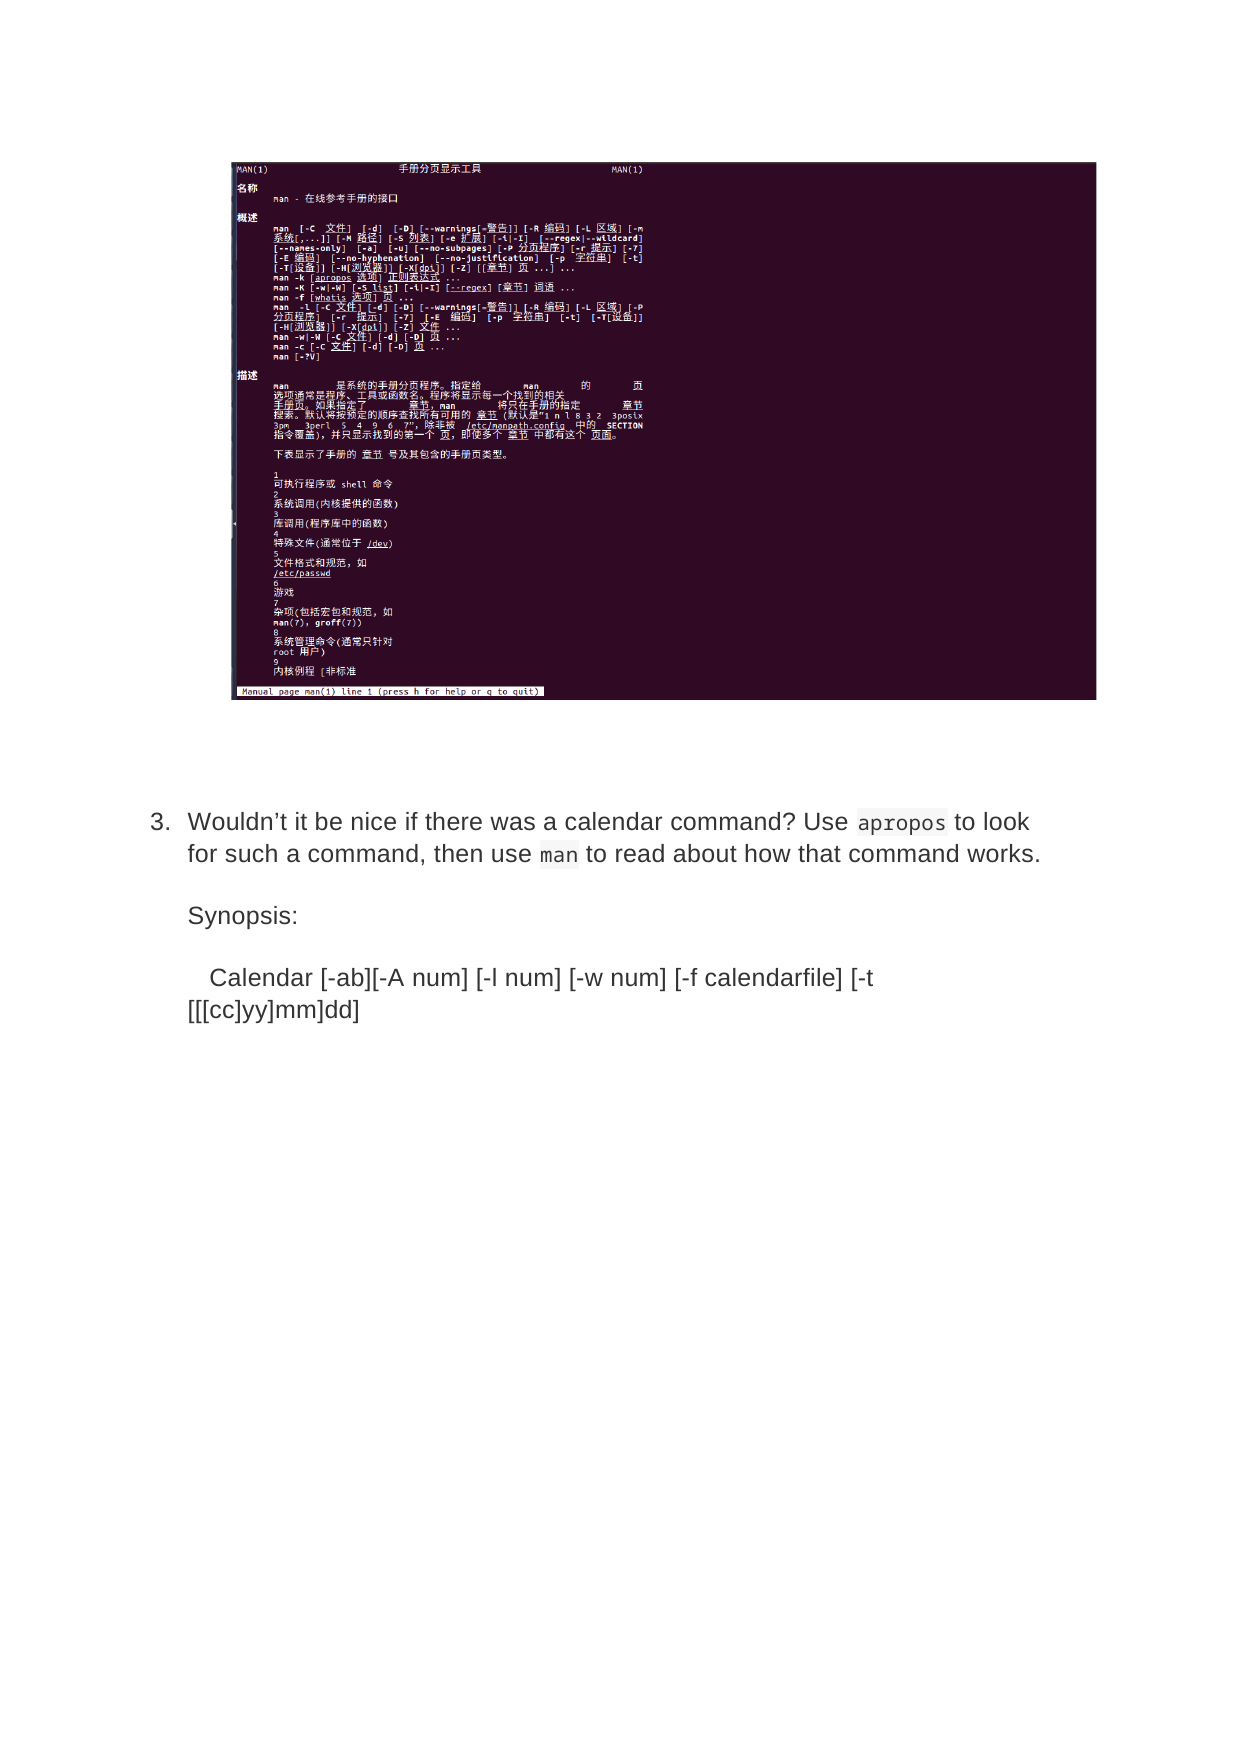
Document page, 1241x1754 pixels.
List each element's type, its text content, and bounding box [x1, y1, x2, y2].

text Synopsis: [187, 899, 1053, 932]
list Wouldn’t it be nice if there was a calendar command? Use apropos to look for such a command, then use man to read about how that command works. [150, 805, 1053, 870]
text Calendar [-ab][-A num] [-l num] [-w num] [-f calendarfile] [-t [[[cc]yy]mm]dd] [187, 961, 1053, 1026]
picture [231, 162, 1097, 700]
